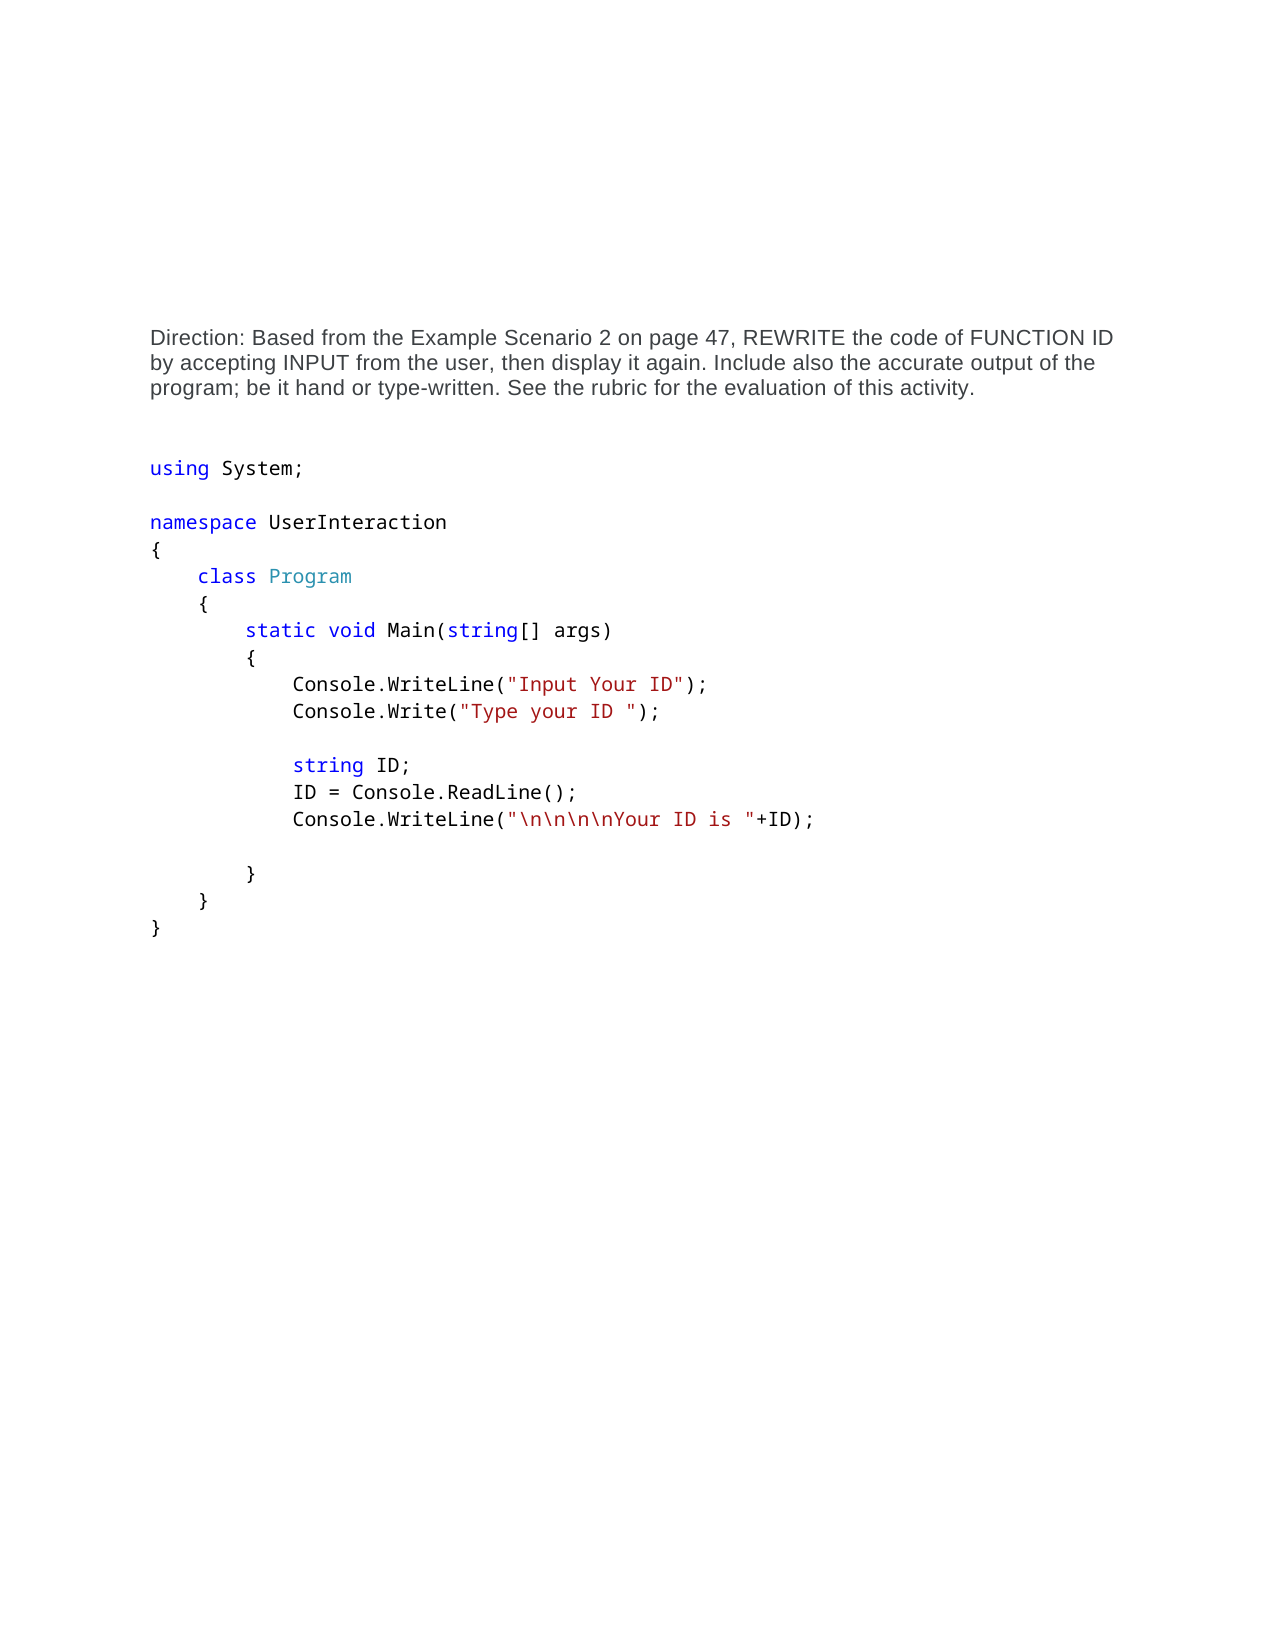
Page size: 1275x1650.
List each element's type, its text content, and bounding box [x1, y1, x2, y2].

text static void Main(string[] args) [150, 616, 1125, 643]
text using System; [150, 454, 1125, 481]
text { [150, 535, 1125, 562]
text class Program [150, 562, 1125, 589]
text Console.Write("Type your ID "); [150, 697, 1125, 724]
text { [150, 643, 1125, 670]
text Console.WriteLine("\n\n\n\nYour ID is "+ID); [150, 805, 1125, 832]
text string ID; [150, 751, 1125, 778]
text Direction: Based from the Example Scenario 2 on page 47, REWRITE the code of FUNCTION ID by accepting INPUT from the user, then display it again. Include also the accurate output of the program; be it hand or type-written. See the rubric for the evaluation of this activity. [150, 325, 1125, 400]
text namespace UserInteraction [150, 508, 1125, 535]
text ID = Console.ReadLine(); [150, 778, 1125, 805]
text } [150, 859, 1125, 886]
text } [150, 913, 1125, 940]
text Console.WriteLine("Input Your ID"); [150, 670, 1125, 697]
text } [150, 886, 1125, 913]
text { [150, 589, 1125, 616]
